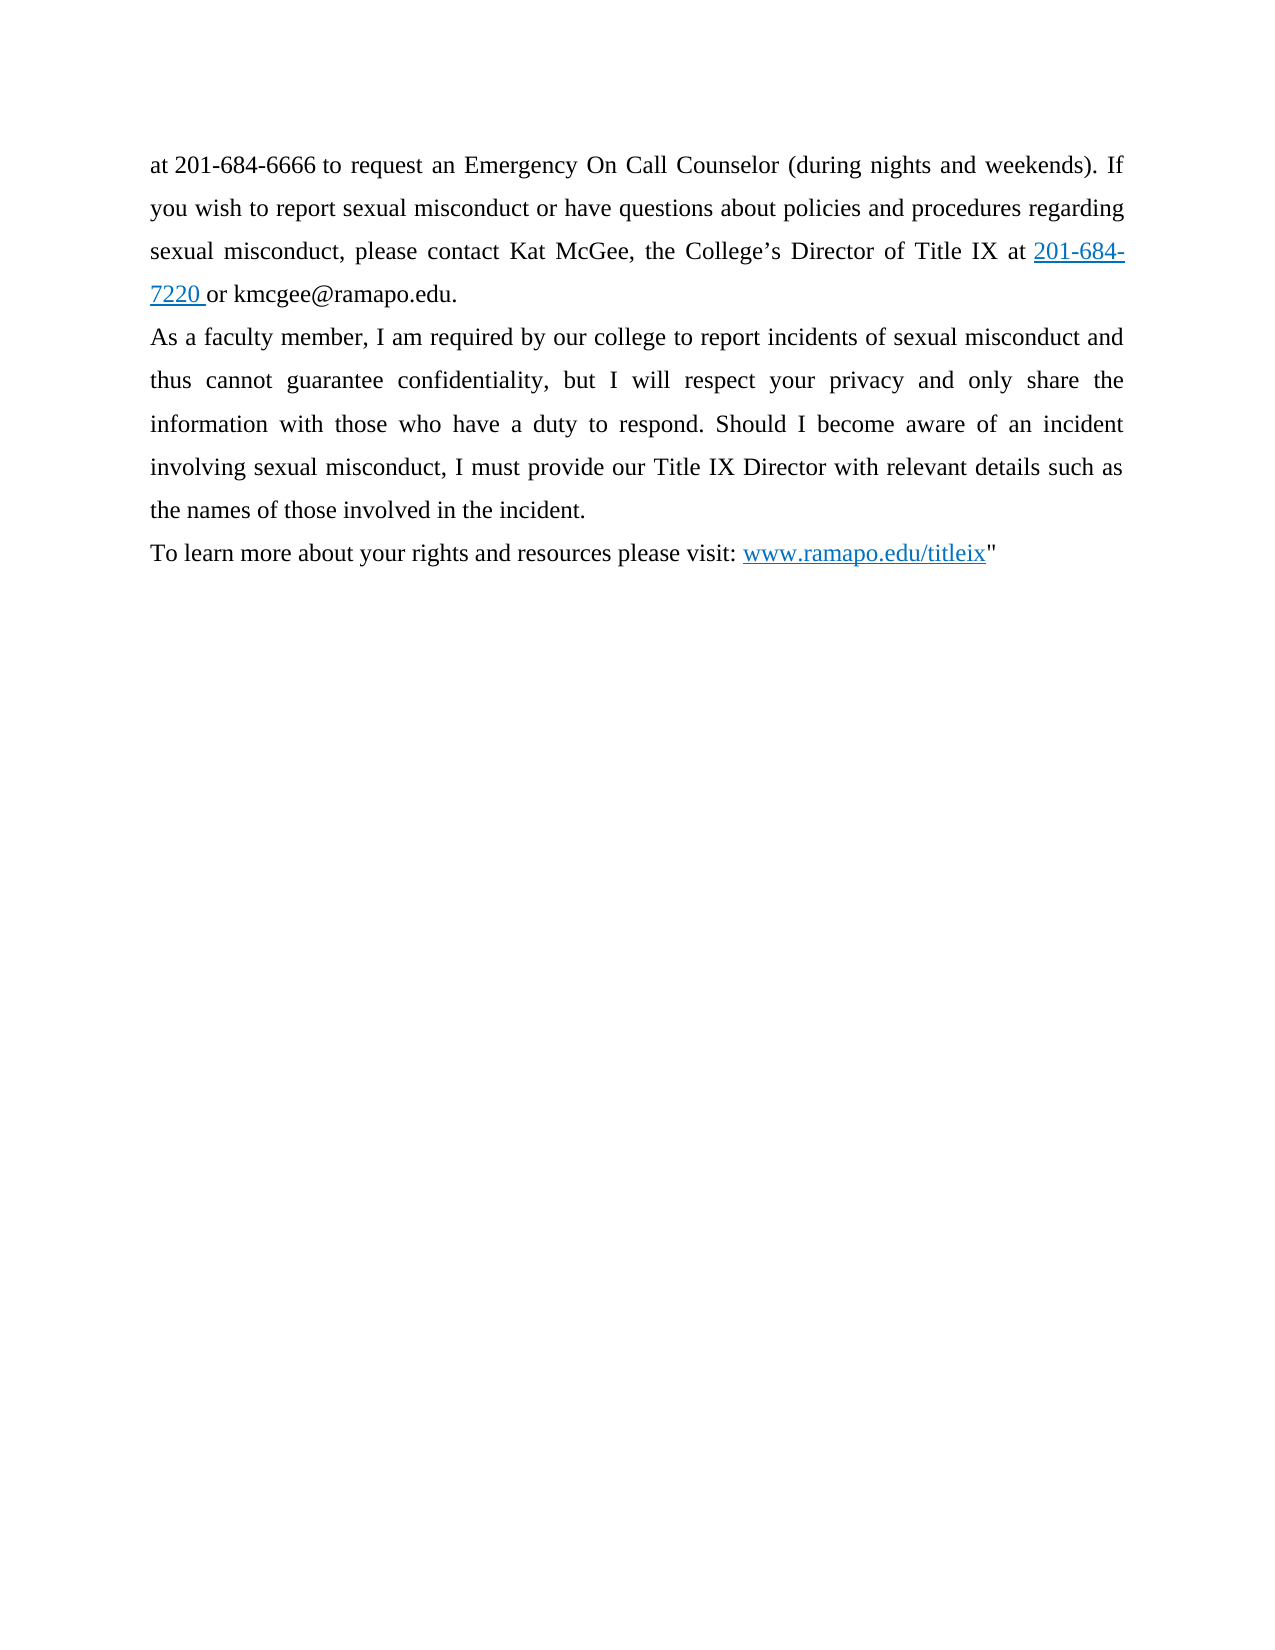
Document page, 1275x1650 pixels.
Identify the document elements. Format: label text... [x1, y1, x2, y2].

text To learn more about your rights and resources please visit: www.ramapo.edu/titleix" [150, 538, 1125, 567]
text As a faculty member, I am required by our college to report incidents of sexual misconduct and thus cannot guarantee confidentiality, but I will respect your privacy and only share the information with those who have a duty to respond. Should I become aware of an incident involving sexual misconduct, I must provide our Title IX Director with relevant details such as the names of those involved in the incident. [150, 322, 1125, 524]
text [150, 150, 1125, 308]
